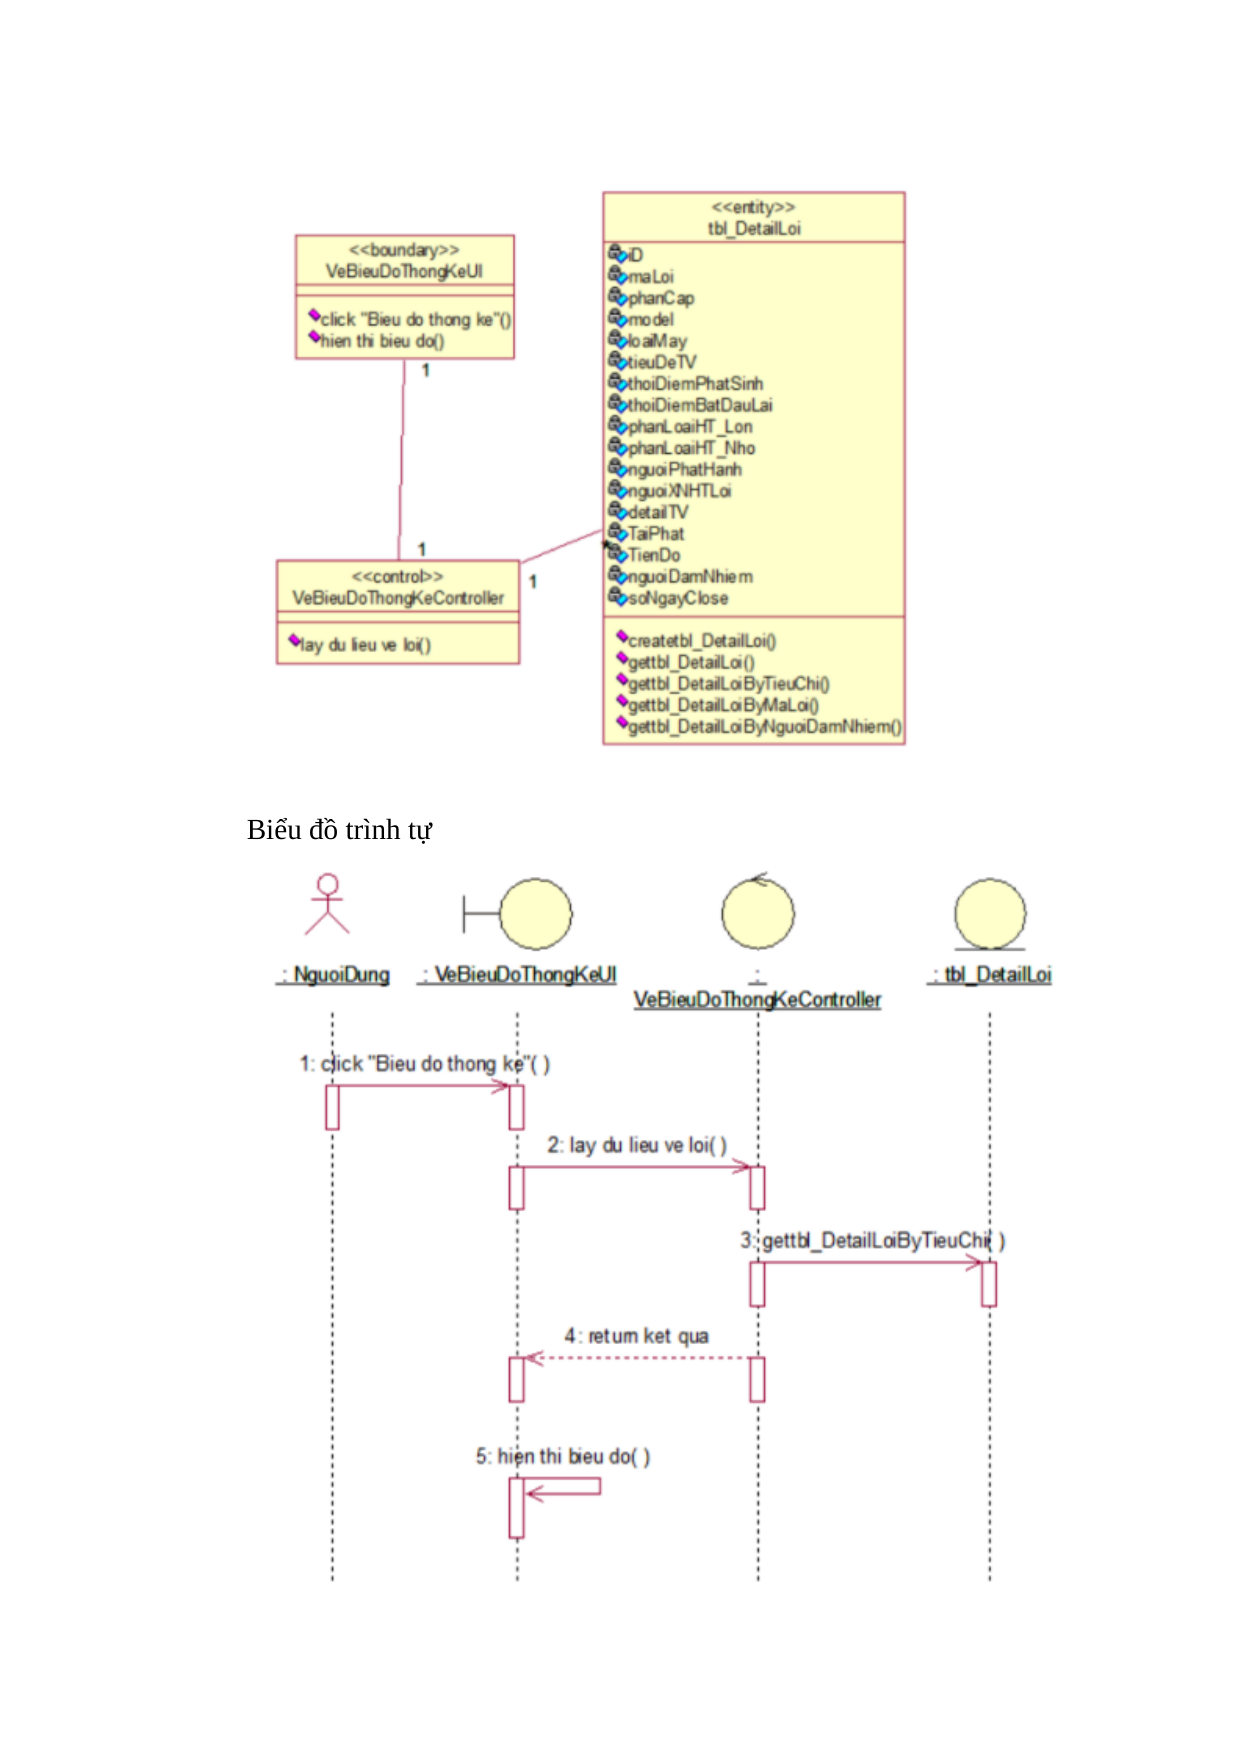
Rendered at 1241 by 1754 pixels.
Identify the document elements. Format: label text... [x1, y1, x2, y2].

picture [246, 150, 975, 796]
picture [246, 862, 1084, 1585]
text Biểu đồ trình tự [187, 812, 1053, 846]
